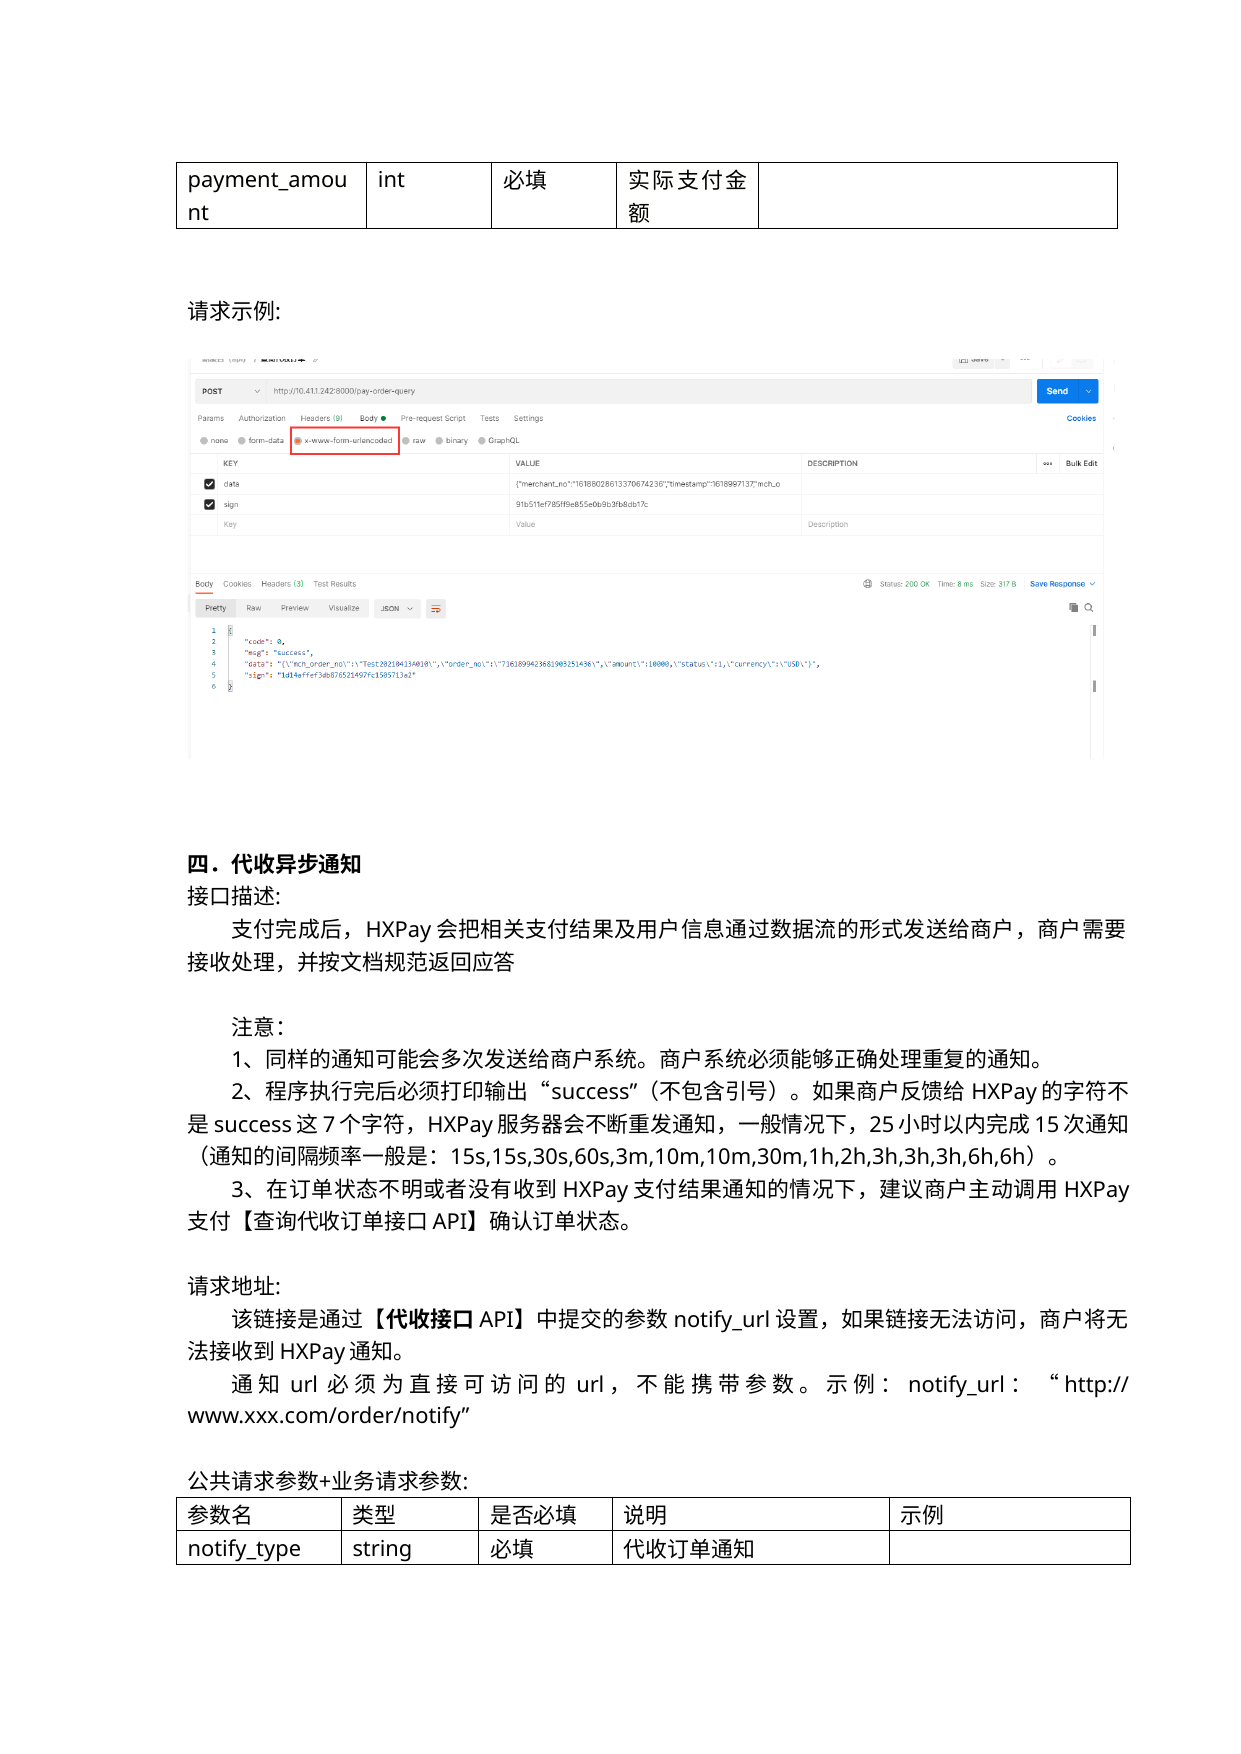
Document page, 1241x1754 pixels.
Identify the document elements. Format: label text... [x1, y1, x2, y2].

table_cell 必填 [492, 163, 616, 228]
table_cell 实际支付金额 [617, 163, 758, 228]
list 2、程序执行完后必须打印输出“success”（不包含引号）。如果商户反馈给HXPay的字符不是success这7个字符，HXPay服务器会不断重发通知，一般情况下，25小时以内完成15次通知（通知的间隔频率一般是：15s,15s,30s,60s,3m,10m,10m,30m,1h,2h,3h,3h,3h,6h,6h）。 [187, 1074, 1129, 1172]
list 该链接是通过【代收接口API】中提交的参数notify_url设置，如果链接无法访问，商户将无法接收到HXPay通知。 [187, 1302, 1129, 1367]
list 请求地址: [187, 1269, 1129, 1302]
list 通知url必须为直接可访问的url，不能携带参数。示例：notify_url：“http://www.xxx.com/order/notify” [187, 1367, 1129, 1432]
list 四．代收异步通知 [187, 847, 1129, 879]
table_header 示例 [890, 1498, 1130, 1530]
picture [187, 359, 1115, 759]
table_cell [890, 1531, 1130, 1564]
table_cell notify_type [177, 1531, 341, 1564]
list 1、同样的通知可能会多次发送给商户系统。商户系统必须能够正确处理重复的通知。 [187, 1042, 1129, 1074]
table_cell string [342, 1531, 478, 1564]
list 注意： [187, 1009, 1129, 1042]
list 公共请求参数+业务请求参数: [187, 1464, 1129, 1497]
table_cell int [367, 163, 491, 228]
table_cell [759, 163, 1117, 228]
table_cell 必填 [479, 1531, 612, 1564]
list 接口描述: [187, 879, 1129, 912]
table_cell payment_amount [177, 163, 366, 228]
table_header 类型 [342, 1498, 478, 1530]
list 3、在订单状态不明或者没有收到HXPay支付结果通知的情况下，建议商户主动调用HXPay支付【查询代收订单接口API】确认订单状态。 [187, 1172, 1129, 1237]
list 支付完成后，HXPay会把相关支付结果及用户信息通过数据流的形式发送给商户，商户需要接收处理，并按文档规范返回应答 [187, 912, 1129, 977]
table_header 说明 [613, 1498, 889, 1530]
table_header 参数名 [177, 1498, 341, 1530]
list 请求示例: [187, 294, 1129, 327]
table_header 是否必填 [479, 1498, 612, 1530]
table_cell 代收订单通知 [613, 1531, 889, 1564]
